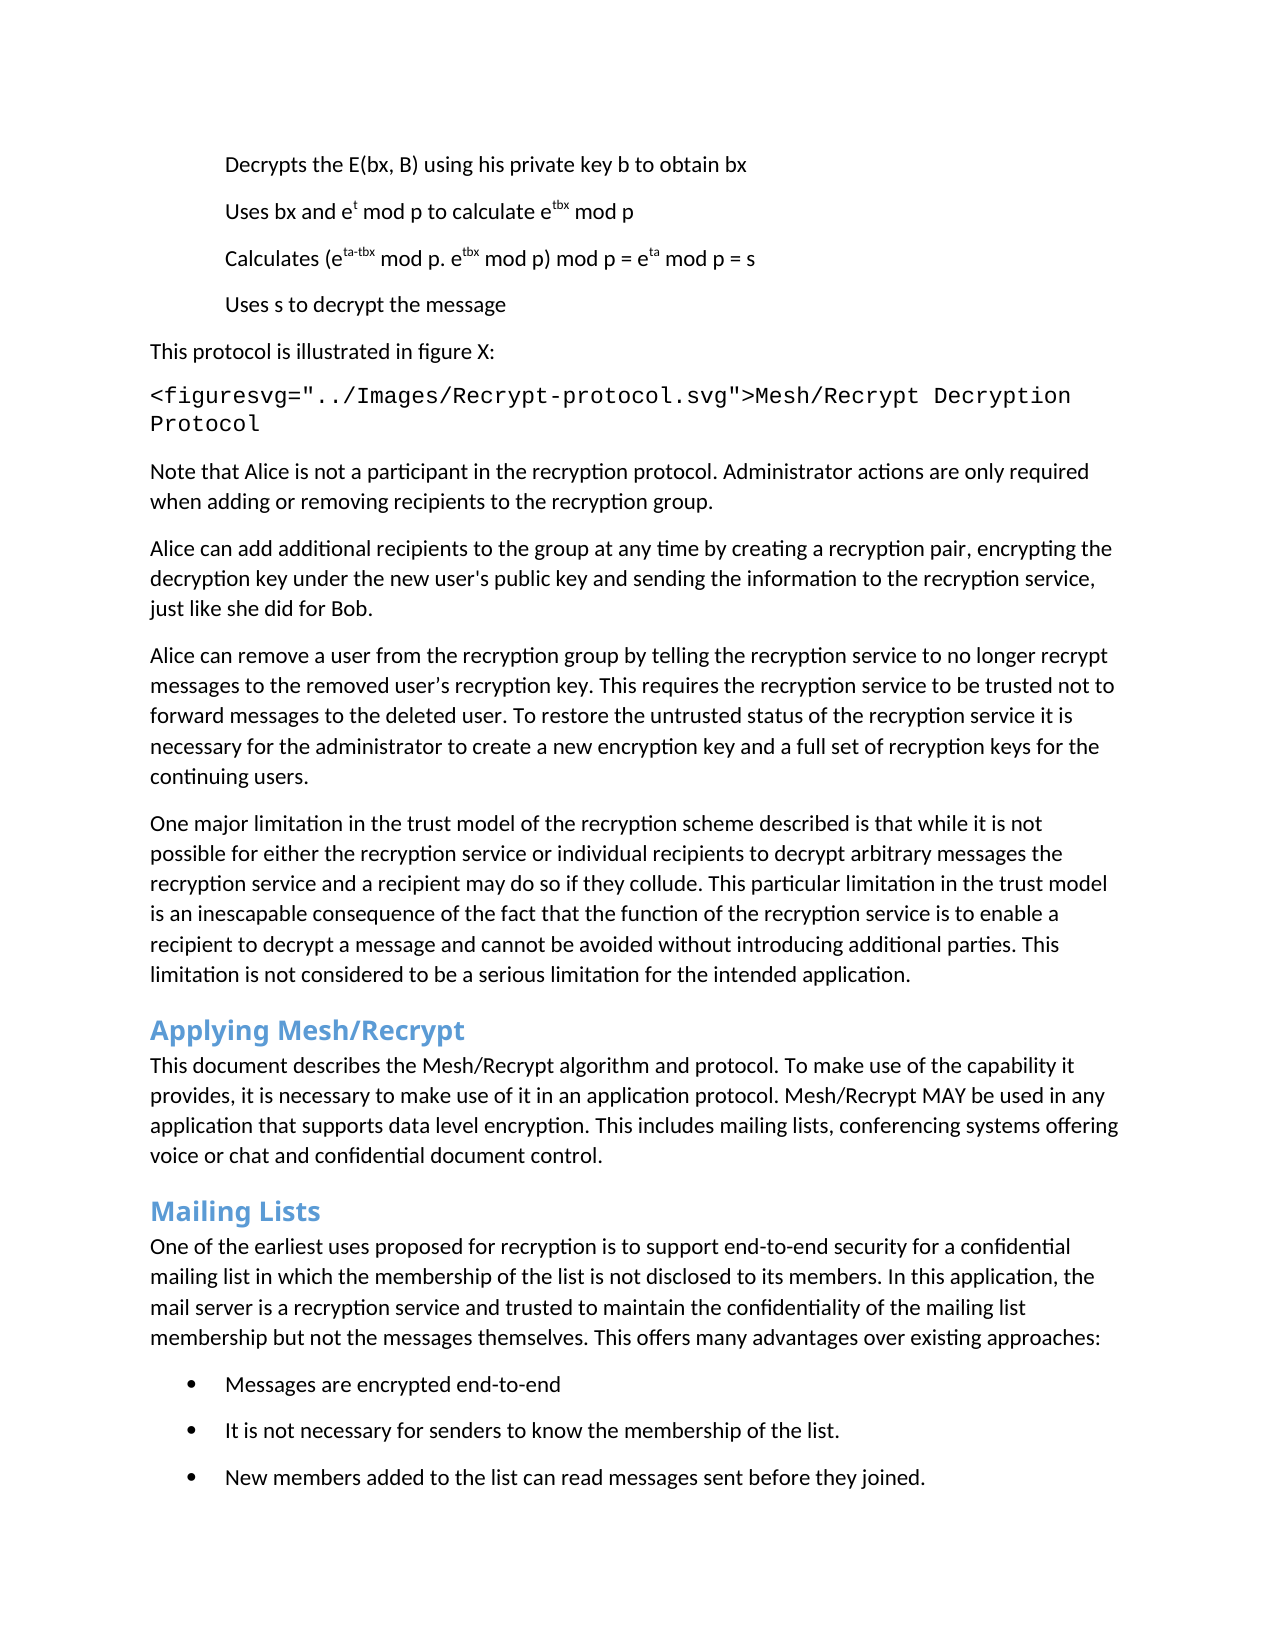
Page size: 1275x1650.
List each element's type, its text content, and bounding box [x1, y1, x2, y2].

text This protocol is illustrated in figure X: [150, 337, 1125, 366]
text One major limitation in the trust model of the recryption scheme described is that while it is not possible for either the recryption service or individual recipients to decrypt arbitrary messages the recryption service and a recipient may do so if they collude. This particular limitation in the trust model is an inescapable consequence of the fact that the function of the recryption service is to enable a recipient to decrypt a message and cannot be avoided without introducing additional parties. This limitation is not considered to be a serious limitation for the intended application. [150, 809, 1125, 988]
text It is not necessary for senders to know the membership of the list. [187, 1417, 1125, 1445]
subtitle Applying Mesh/Recrypt [150, 1011, 1125, 1048]
text One of the earliest uses proposed for recryption is to support end-to-end security for a confidential mailing list in which the membership of the list is not disclosed to its members. In this application, the mail server is a recryption service and trusted to maintain the confidentiality of the mailing list membership but not the messages themselves. This offers many advantages over existing approaches: [150, 1232, 1125, 1351]
text Messages are encrypted end-to-end [187, 1370, 1125, 1398]
text Calculates (eta-tbx mod p. etbx mod p) mod p = eta mod p = s [225, 244, 1125, 272]
text This document describes the Mesh/Recrypt algorithm and protocol. To make use of the capability it provides, it is necessary to make use of it in an application protocol. Mesh/Recrypt MAY be used in any application that supports data level encryption. This includes mailing lists, conferencing systems offering voice or chat and confidential document control. [150, 1051, 1125, 1169]
text Note that Alice is not a participant in the recryption protocol. Administrator actions are only required when adding or removing recipients to the recryption group. [150, 457, 1125, 515]
text Uses s to decrypt the message [225, 291, 1125, 319]
text New members added to the list can read messages sent before they joined. [187, 1463, 1125, 1492]
text Alice can add additional recipients to the group at any time by creating a recryption pair, encrypting the decryption key under the new user's public key and sending the information to the recryption service, just like she did for Bob. [150, 534, 1125, 622]
text <figuresvg="../Images/Recrypt-protocol.svg">Mesh/Recrypt Decryption Protocol [150, 384, 1125, 438]
text Alice can remove a user from the recryption group by telling the recryption service to no longer recrypt messages to the removed user’s recryption key. This requires the recryption service to be trusted not to forward messages to the deleted user. To restore the untrusted status of the recryption service it is necessary for the administrator to create a new encryption key and a full set of recryption keys for the continuing users. [150, 641, 1125, 790]
subtitle Mailing Lists [150, 1192, 1125, 1229]
text Uses bx and et mod p to calculate etbx mod p [225, 197, 1125, 225]
text Decrypts the E(bx, B) using his private key b to obtain bx [225, 150, 1125, 178]
